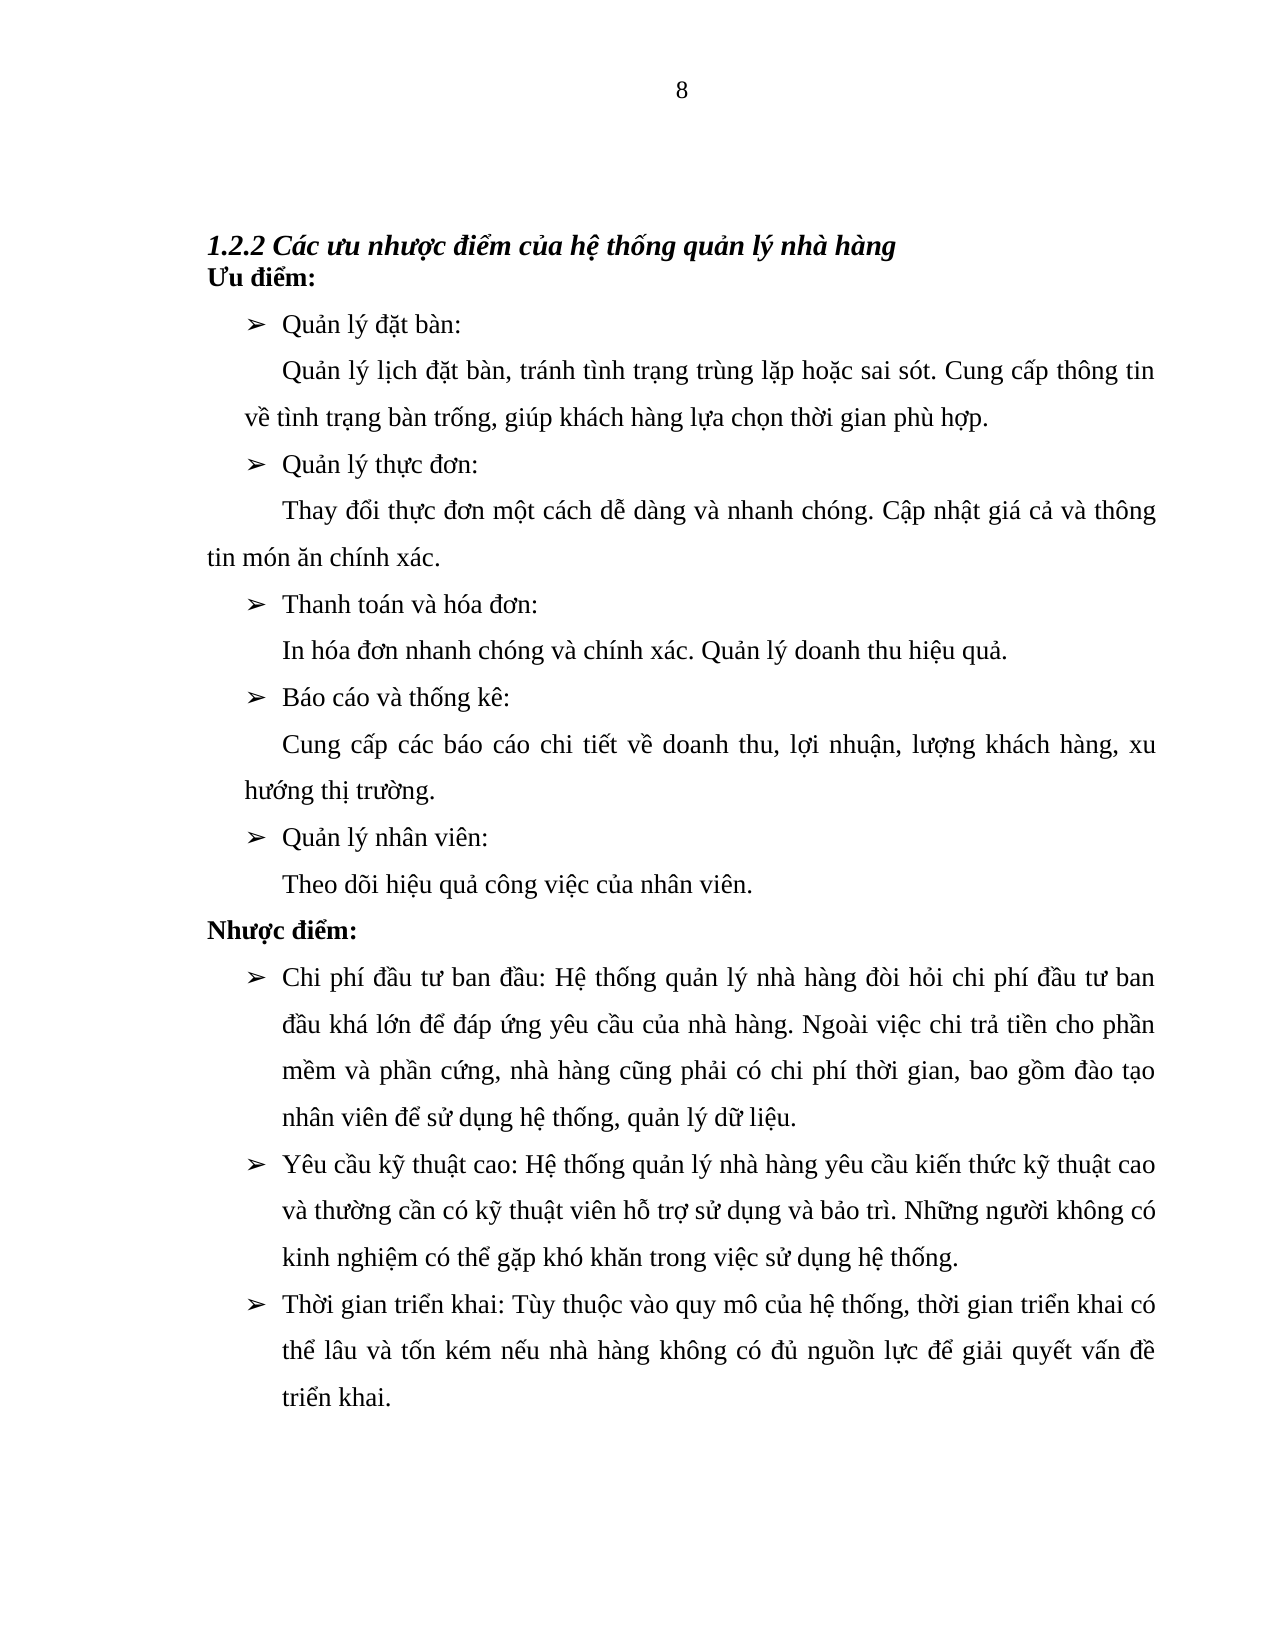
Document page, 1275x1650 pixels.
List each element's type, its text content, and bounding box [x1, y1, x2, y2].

list Thời gian triển khai: Tùy thuộc vào quy mô của hệ thống, thời gian triển khai có thể lâu và tốn kém nếu nhà hàng không có đủ nguồn lực để giải quyết vấn đề triển khai. [244, 1288, 1157, 1412]
text Cung cấp các báo cáo chi tiết về doanh thu, lợi nhuận, lượng khách hàng, xu hướng thị trường. [244, 728, 1157, 806]
list Yêu cầu kỹ thuật cao: Hệ thống quản lý nhà hàng yêu cầu kiến thức kỹ thuật cao và thường cần có kỹ thuật viên hỗ trợ sử dụng và bảo trì. Những người không có kinh nghiệm có thể gặp khó khăn trong việc sử dụng hệ thống. [244, 1148, 1157, 1272]
list Quản lý thực đơn: [244, 448, 1157, 479]
text Thay đổi thực đơn một cách dễ dàng và nhanh chóng. Cập nhật giá cả và thông tin món ăn chính xác. [207, 494, 1157, 572]
text In hóa đơn nhanh chóng và chính xác. Quản lý doanh thu hiệu quả. [207, 634, 1157, 666]
list Báo cáo và thống kê: [244, 681, 1157, 712]
list Quản lý đặt bàn: [244, 308, 1157, 339]
list Thanh toán và hóa đơn: [244, 588, 1157, 619]
text Nhược điểm: [207, 914, 1157, 946]
list Quản lý nhân viên: [244, 821, 1157, 852]
list Chi phí đầu tư ban đầu: Hệ thống quản lý nhà hàng đòi hỏi chi phí đầu tư ban đầu khá lớn để đáp ứng yêu cầu của nhà hàng. Ngoài việc chi trả tiền cho phần mềm và phần cứng, nhà hàng cũng phải có chi phí thời gian, bao gồm đào tạo nhân viên để sử dụng hệ thống, quản lý dữ liệu. [244, 961, 1157, 1132]
text Theo dõi hiệu quả công việc của nhân viên. [244, 868, 1157, 899]
subtitle 1.2.2 Các ưu nhược điểm của hệ thống quản lý nhà hàng [207, 228, 1157, 261]
text Quản lý lịch đặt bàn, tránh tình trạng trùng lặp hoặc sai sót. Cung cấp thông tin về tình trạng bàn trống, giúp khách hàng lựa chọn thời gian phù hợp. [244, 354, 1157, 432]
text Ưu điểm: [207, 261, 1157, 292]
